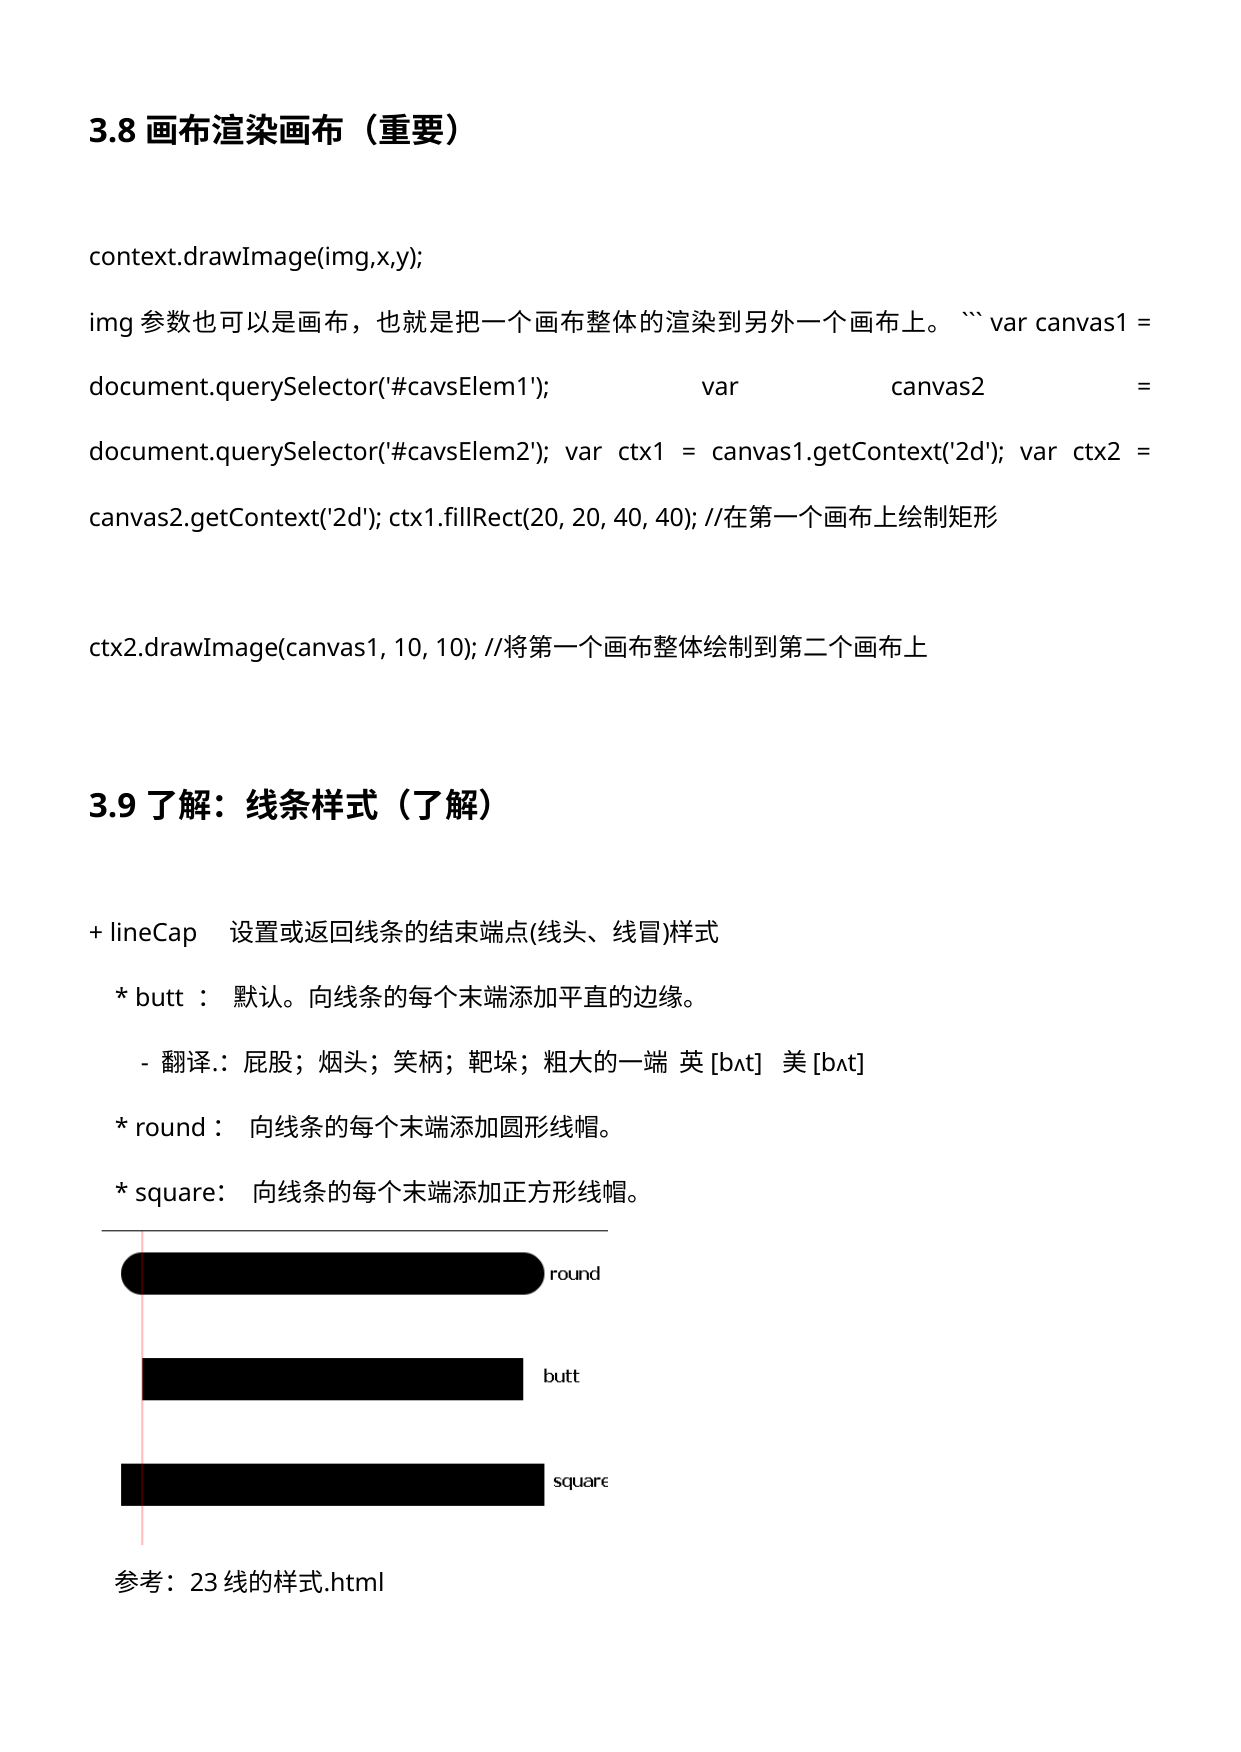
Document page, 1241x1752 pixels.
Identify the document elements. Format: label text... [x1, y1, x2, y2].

text * butt ： 默认。向线条的每个末端添加平直的边缘。 [89, 963, 1152, 1028]
text * square： 向线条的每个末端添加正方形线帽。 [89, 1158, 1152, 1223]
picture [101, 1225, 608, 1545]
text - 翻译.：屁股；烟头；笑柄；靶垛；粗大的一端 英 [bʌt] 美 [bʌt] [89, 1028, 1152, 1093]
text * round ： 向线条的每个末端添加圆形线帽。 [89, 1093, 1152, 1158]
subtitle 3.9 了解：线条样式（了解） [89, 770, 1152, 835]
text ctx2.drawImage(canvas1, 10, 10); //将第一个画布整体绘制到第二个画布上 [89, 613, 1152, 678]
text context.drawImage(img,x,y); [89, 223, 1152, 288]
text + lineCap 设置或返回线条的结束端点(线头、线冒)样式 [89, 898, 1152, 963]
text img参数也可以是画布，也就是把一个画布整体的渲染到另外一个画布上。 ``` var canvas1 = document.querySelector('#cavsElem1'); var canvas2 = document.querySelector('#cavsElem2'); var ctx1 = canvas1.getContext('2d'); var ctx2 = canvas2.getContext('2d'); ctx1.fillRect(20, 20, 40, 40); //在第一个画布上绘制矩形 [89, 288, 1152, 548]
subtitle 3.8 画布渲染画布（重要） [89, 96, 1152, 161]
text 参考：23线的样式.html [89, 1548, 1152, 1613]
